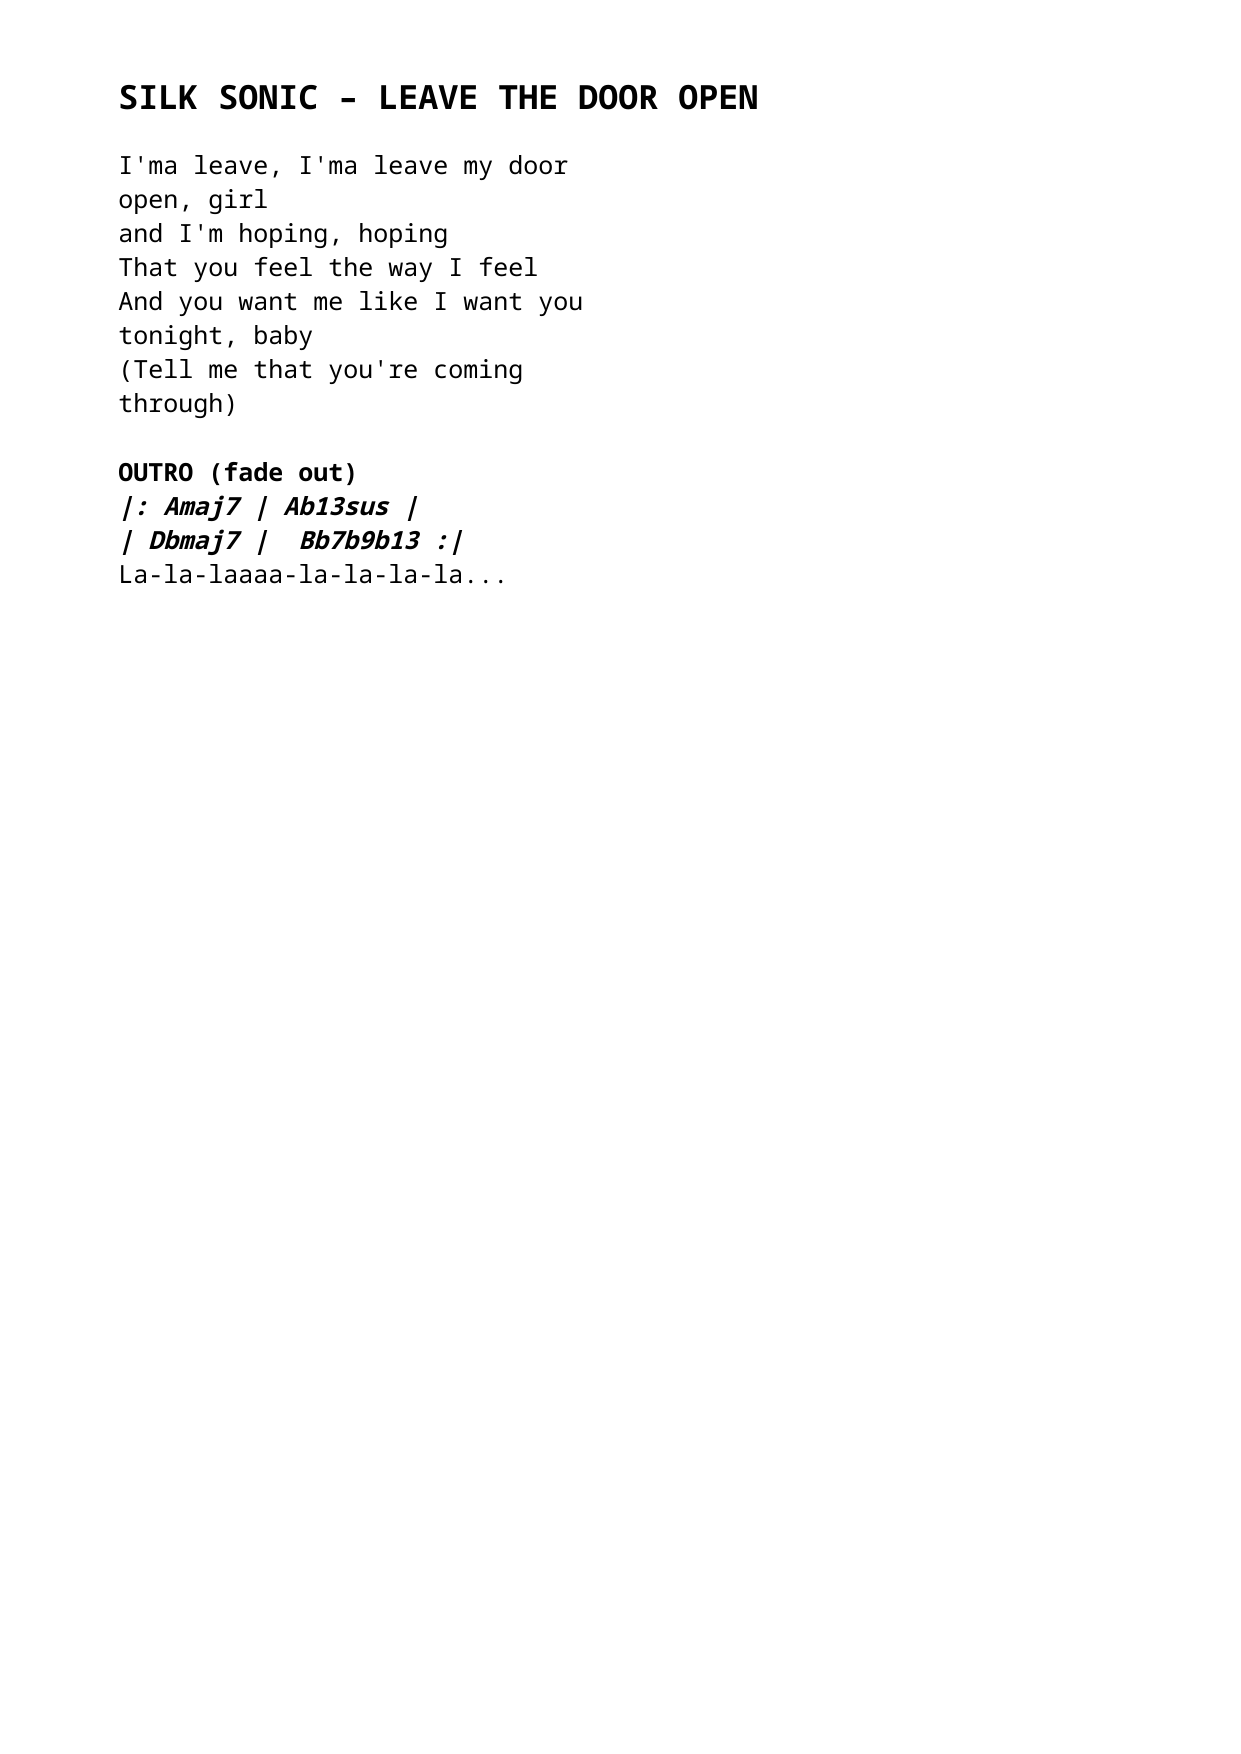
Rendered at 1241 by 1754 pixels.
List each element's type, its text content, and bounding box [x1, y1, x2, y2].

text OUTRO (fade out) [118, 454, 583, 488]
text Hey-hey, I'ma leave my door open, baby I'ma leave, I'ma leave my door open, girl [118, 148, 583, 216]
text | Dbmaj7 | Bb7b9b13 :| [118, 522, 583, 556]
text |: Amaj7 | Ab13sus | [118, 488, 583, 522]
text La-la-laaaa-la-la-la-la... [118, 556, 583, 590]
text and I'm hoping, hoping That you feel the way I feel And you want me like I want you tonight, baby (Tell me that you're coming through) [118, 216, 583, 420]
